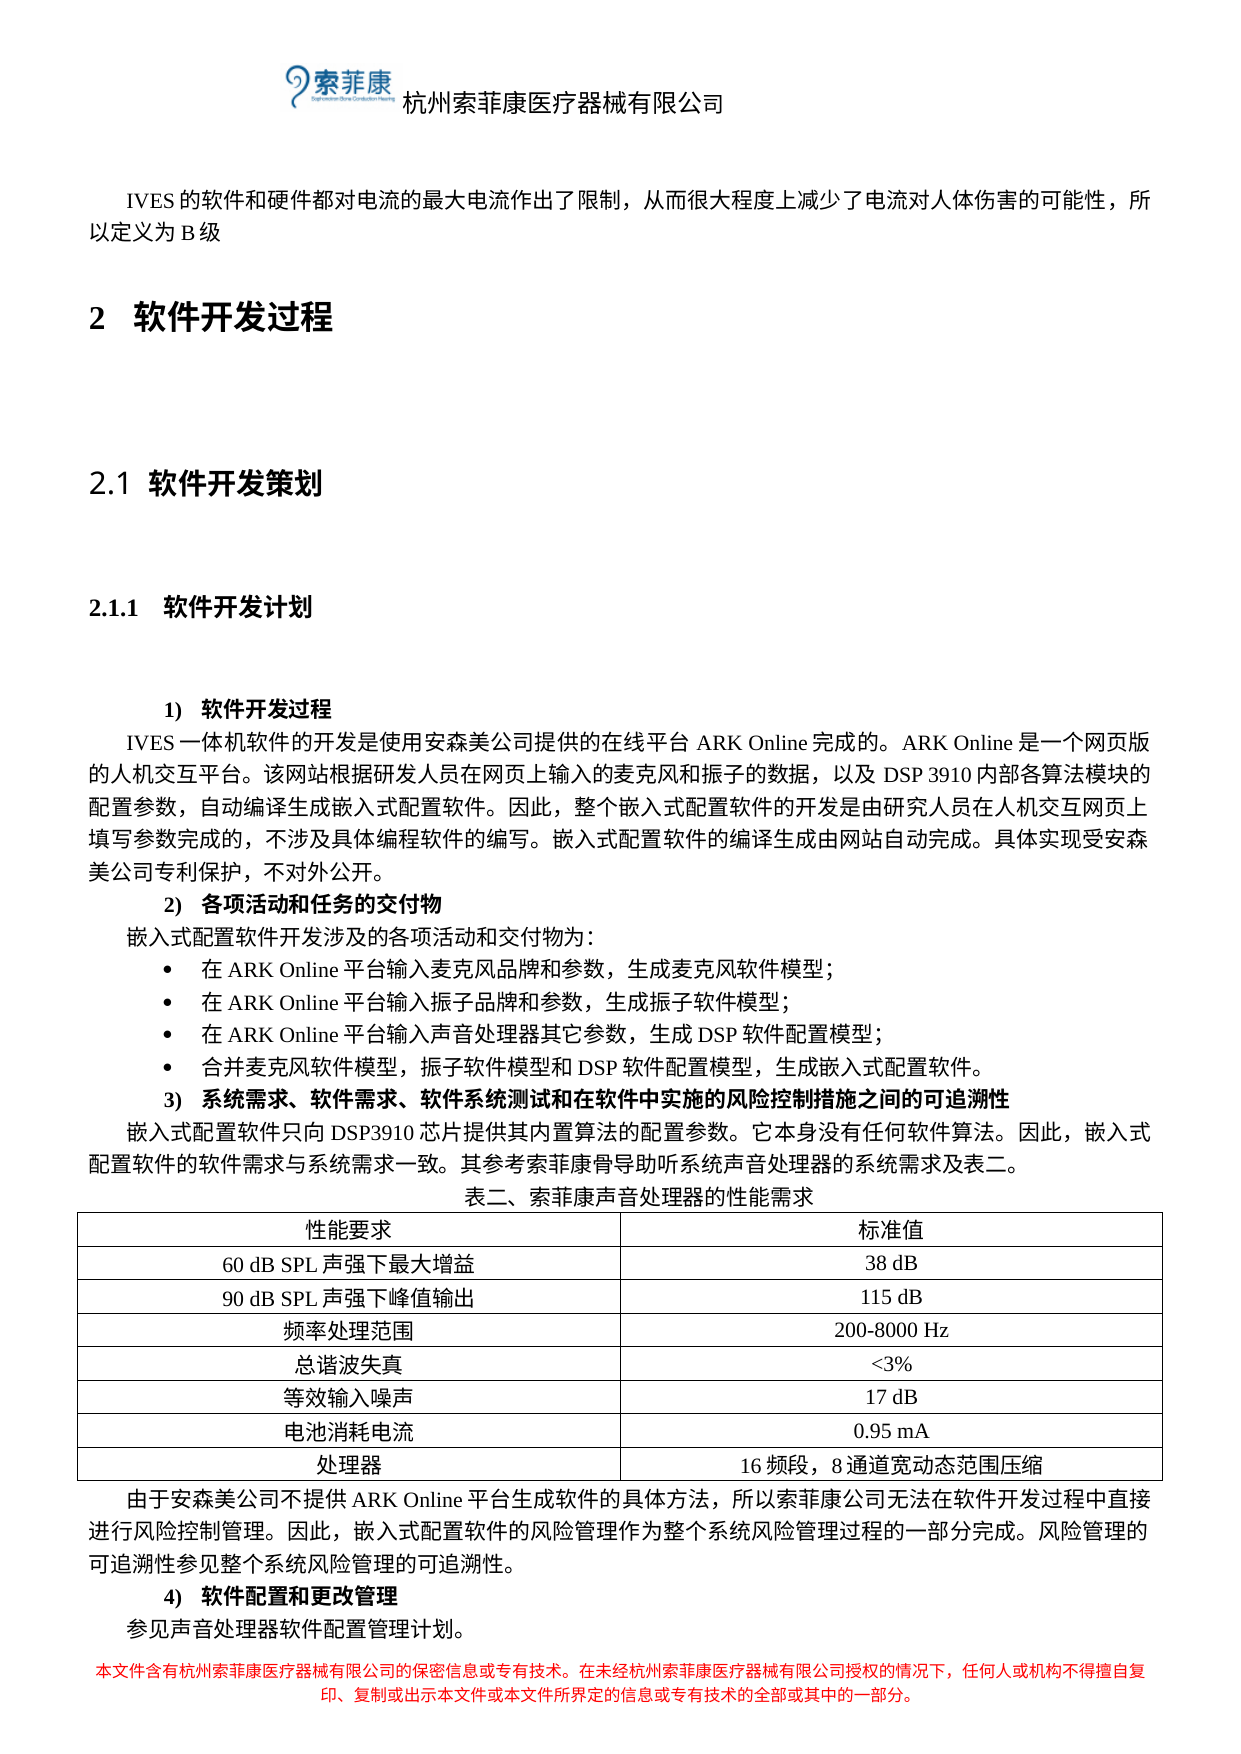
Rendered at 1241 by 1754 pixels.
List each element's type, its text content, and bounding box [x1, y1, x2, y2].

subtitle 软件开发策划 [89, 450, 1152, 515]
table_cell 电池消耗电流 [78, 1414, 620, 1447]
list 合并麦克风软件模型，振子软件模型和DSP软件配置模型，生成嵌入式配置软件。 [164, 1049, 1152, 1082]
subtitle 软件开发计划 [89, 573, 1152, 638]
table_cell 总谐波失真 [78, 1347, 620, 1380]
picture [280, 63, 403, 112]
text IVES的软件和硬件都对电流的最大电流作出了限制，从而很大程度上减少了电流对人体伤害的可能性，所以定义为B级 [89, 182, 1152, 247]
list 各项活动和任务的交付物 [164, 887, 1152, 919]
table_cell 16频段，8通道宽动态范围压缩 [621, 1448, 1162, 1480]
table_cell 200-8000 Hz [621, 1314, 1162, 1346]
text 由于安森美公司不提供ARK Online平台生成软件的具体方法，所以索菲康公司无法在软件开发过程中直接进行风险控制管理。因此，嵌入式配置软件的风险管理作为整个系统风险管理过程的一部分完成。风险管理的可追溯性参见整个系统风险管理的可追溯性。 [89, 1481, 1152, 1579]
list 在ARK Online平台输入声音处理器其它参数，生成DSP软件配置模型； [164, 1017, 1152, 1049]
table_header 性能要求 [78, 1213, 620, 1246]
text 表二、索菲康声音处理器的性能需求 [89, 1179, 1152, 1212]
table_cell 等效输入噪声 [78, 1381, 620, 1413]
table_cell 0.95 mA [621, 1414, 1162, 1447]
list 系统需求、软件需求、软件系统测试和在软件中实施的风险控制措施之间的可追溯性 [164, 1082, 1152, 1114]
table_cell 38 dB [621, 1247, 1162, 1279]
list 软件配置和更改管理 [164, 1579, 1152, 1611]
table_cell 60 dB SPL声强下最大增益 [78, 1247, 620, 1279]
list 在ARK Online平台输入麦克风品牌和参数，生成麦克风软件模型； [164, 952, 1152, 984]
table_cell 115 dB [621, 1280, 1162, 1313]
table_cell 频率处理范围 [78, 1314, 620, 1346]
table_header 标准值 [621, 1213, 1162, 1246]
text 参见声音处理器软件配置管理计划。 [89, 1611, 1152, 1644]
table_cell <3% [621, 1347, 1162, 1380]
list 软件开发过程 [164, 692, 1152, 724]
text 嵌入式配置软件只向DSP3910芯片提供其内置算法的配置参数。它本身没有任何软件算法。因此，嵌入式配置软件的软件需求与系统需求一致。其参考索菲康骨导助听系统声音处理器的系统需求及表二。 [89, 1114, 1152, 1179]
text 嵌入式配置软件开发涉及的各项活动和交付物为： [89, 919, 1152, 952]
text IVES一体机软件的开发是使用安森美公司提供的在线平台ARK Online完成的。ARK Online是一个网页版的人机交互平台。该网站根据研发人员在网页上输入的麦克风和振子的数据，以及DSP 3910内部各算法模块的配置参数，自动编译生成嵌入式配置软件。因此，整个嵌入式配置软件的开发是由研究人员在人机交互网页上填写参数完成的，不涉及具体编程软件的编写。嵌入式配置软件的编译生成由网站自动完成。具体实现受安森美公司专利保护，不对外公开。 [89, 724, 1152, 887]
list 在ARK Online平台输入振子品牌和参数，生成振子软件模型； [164, 984, 1152, 1017]
table_cell 处理器 [78, 1448, 620, 1480]
table_cell 90 dB SPL声强下峰值输出 [78, 1280, 620, 1313]
table_cell 17 dB [621, 1381, 1162, 1413]
subtitle 软件开发过程 [89, 283, 1152, 348]
